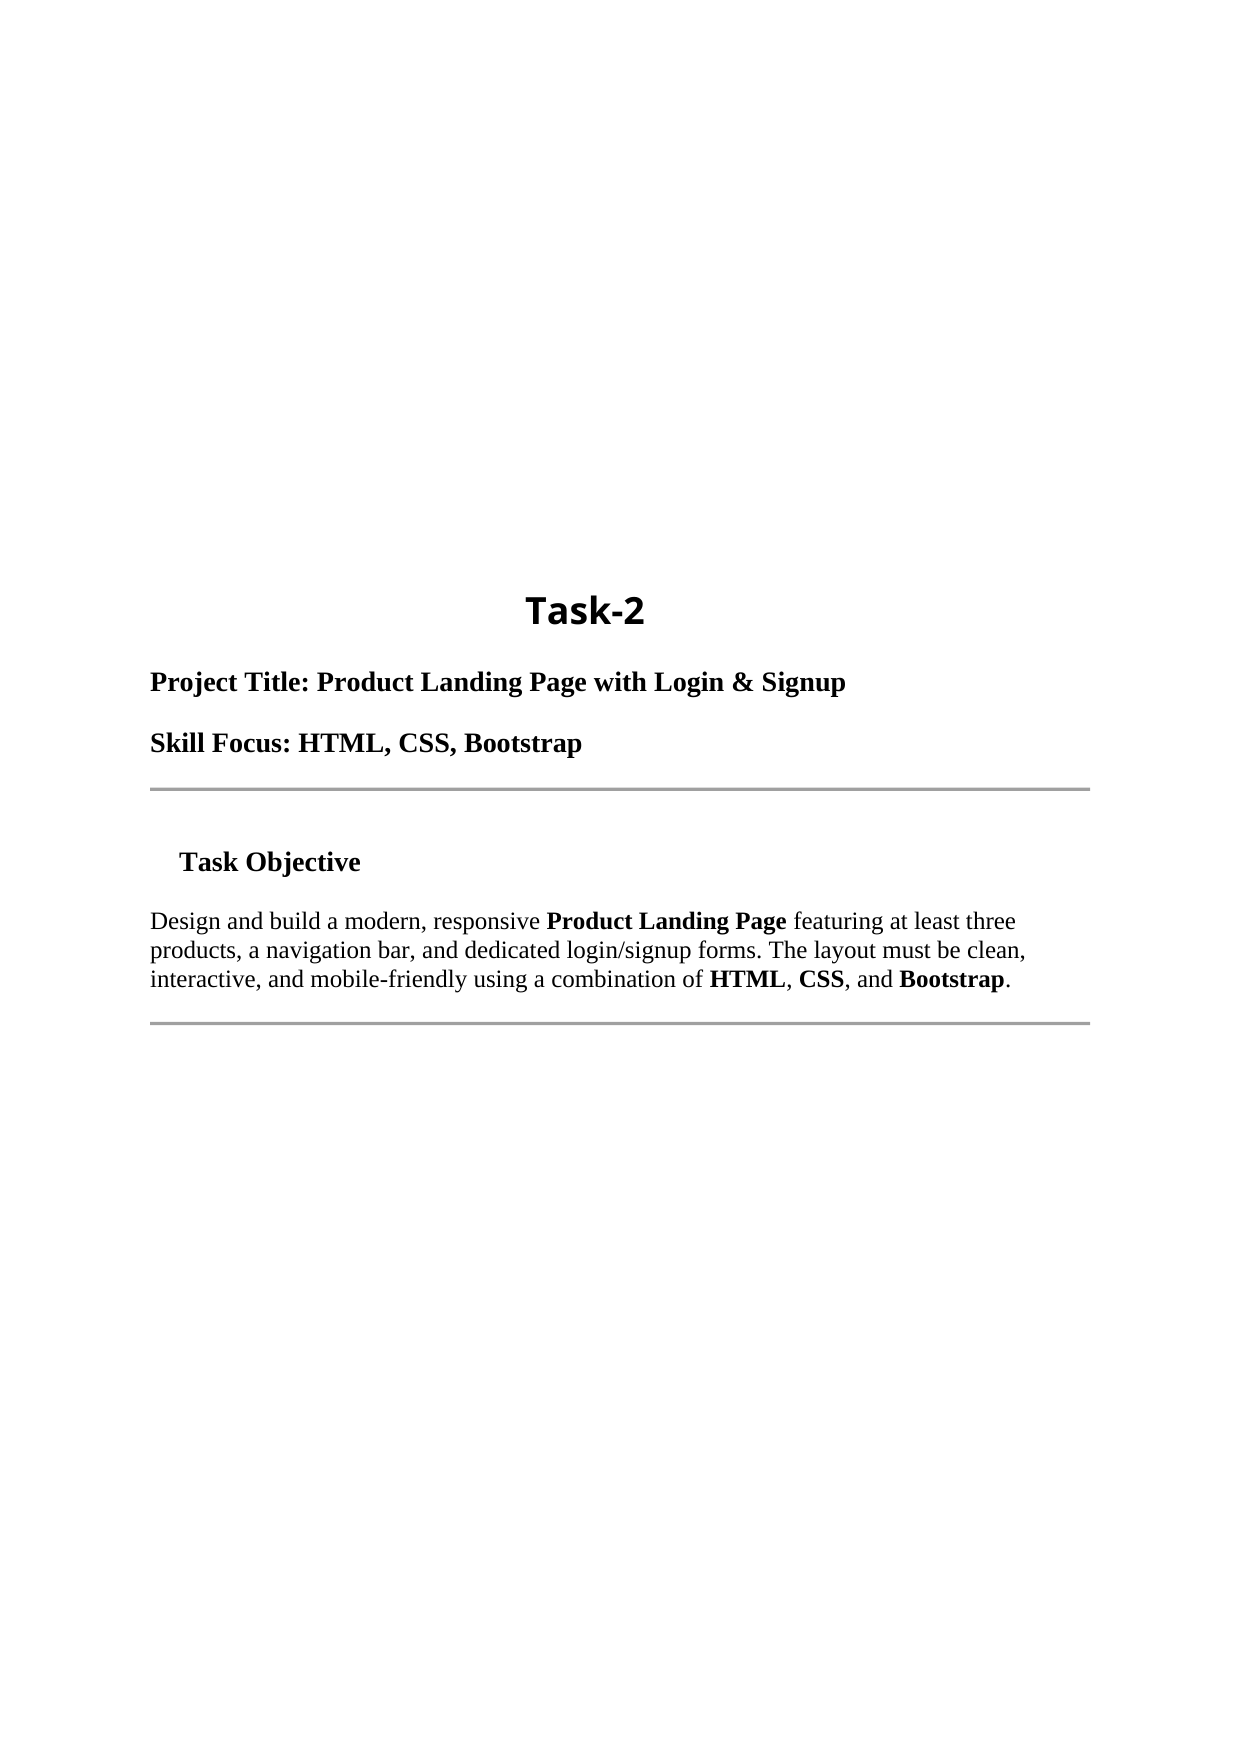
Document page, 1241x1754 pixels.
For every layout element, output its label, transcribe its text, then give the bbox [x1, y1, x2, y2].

text Task-2 [450, 584, 1090, 635]
text Skill Focus: HTML, CSS, Bootstrap [150, 726, 1090, 758]
text Project Title: Product Landing Page with Login & Signup [150, 664, 1090, 697]
text 🧩 Task Objective [150, 845, 1090, 877]
text Design and build a modern, responsive Product Landing Page featuring at least three products, a navigation bar, and dedicated login/signup forms. The layout must be clean, interactive, and mobile-friendly using a combination of HTML, CSS, and Bootstrap. [150, 906, 1090, 993]
